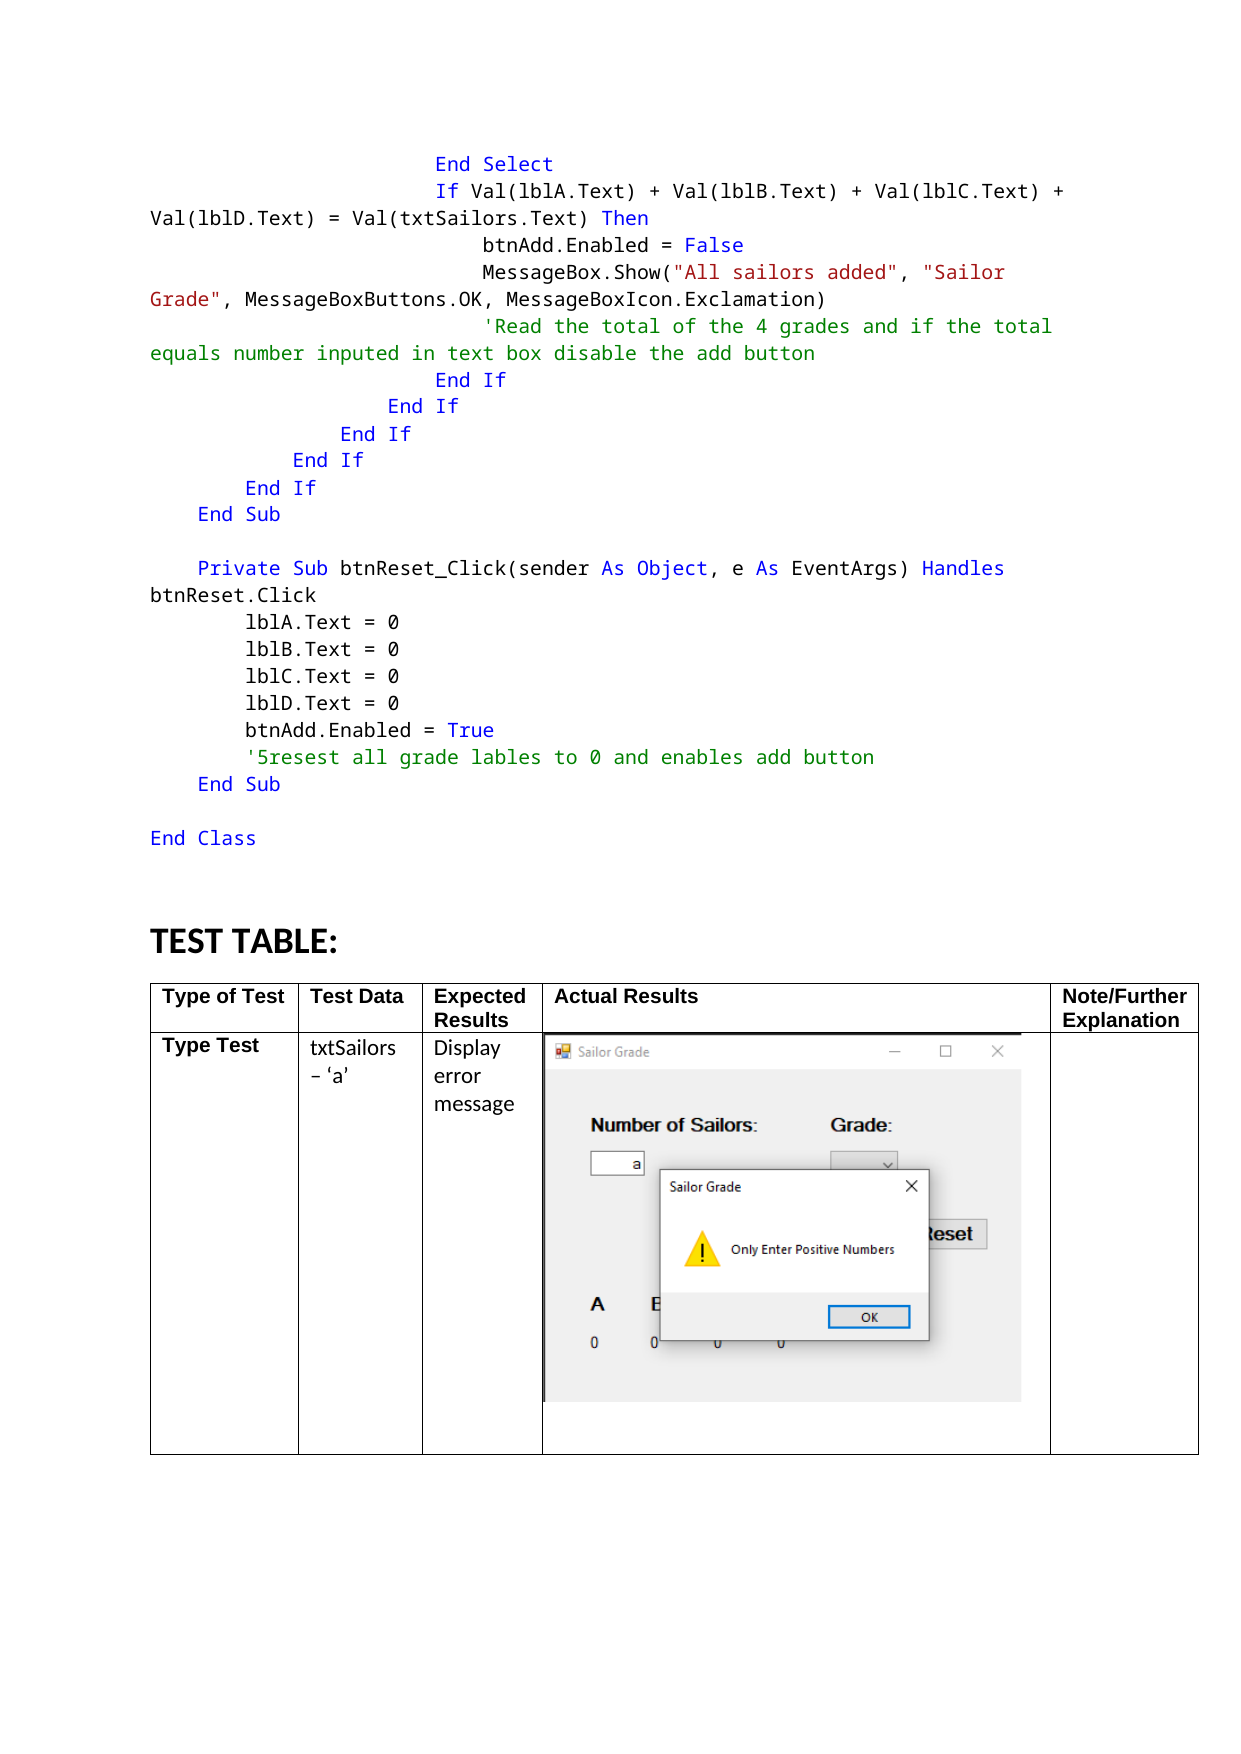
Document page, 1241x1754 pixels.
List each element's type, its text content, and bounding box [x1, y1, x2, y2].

text lblB.Text = 0 [150, 636, 1090, 663]
text Private Sub btnReset_Click(sender As Object, e As EventArgs) Handles btnReset.Click [150, 555, 1090, 609]
text '5resest all grade lables to 0 and enables add button [150, 743, 1090, 771]
table_cell txtSailors – ‘a’ [299, 1033, 422, 1453]
table_cell Type Test [151, 1033, 298, 1453]
text btnAdd.Enabled = False [150, 231, 1090, 258]
table_header Actual Results [543, 984, 1050, 1032]
text TEST TABLE: [150, 917, 1090, 963]
text End Class [150, 824, 1090, 851]
text End Sub [150, 771, 1090, 797]
picture [543, 1033, 1022, 1402]
text 'Read the total of the 4 grades and if the total equals number inputed in text box disable the add button [150, 312, 1090, 366]
text MessageBox.Show("All sailors added", "Sailor Grade", MessageBoxButtons.OK, MessageBoxIcon.Exclamation) [150, 258, 1090, 312]
table_header Test Data [299, 984, 422, 1032]
text End Sub [150, 501, 1090, 528]
table_header Note/Further Explanation [1051, 984, 1198, 1032]
table_header Expected Results [423, 984, 542, 1032]
table_cell Display error message [423, 1033, 542, 1453]
table_header Type of Test [151, 984, 298, 1032]
text btnAdd.Enabled = True [150, 717, 1090, 743]
text lblD.Text = 0 [150, 689, 1090, 717]
text End If [150, 447, 1090, 474]
text lblA.Text = 0 [150, 609, 1090, 636]
text End If [150, 393, 1090, 420]
table_cell [1051, 1033, 1198, 1453]
text End If [150, 420, 1090, 447]
text If Val(lblA.Text) + Val(lblB.Text) + Val(lblC.Text) + Val(lblD.Text) = Val(txtSailors.Text) Then [150, 177, 1090, 231]
text End If [150, 366, 1090, 393]
table_cell [543, 1033, 1050, 1453]
text lblC.Text = 0 [150, 663, 1090, 689]
text End If [150, 474, 1090, 501]
text End Select [150, 150, 1090, 177]
